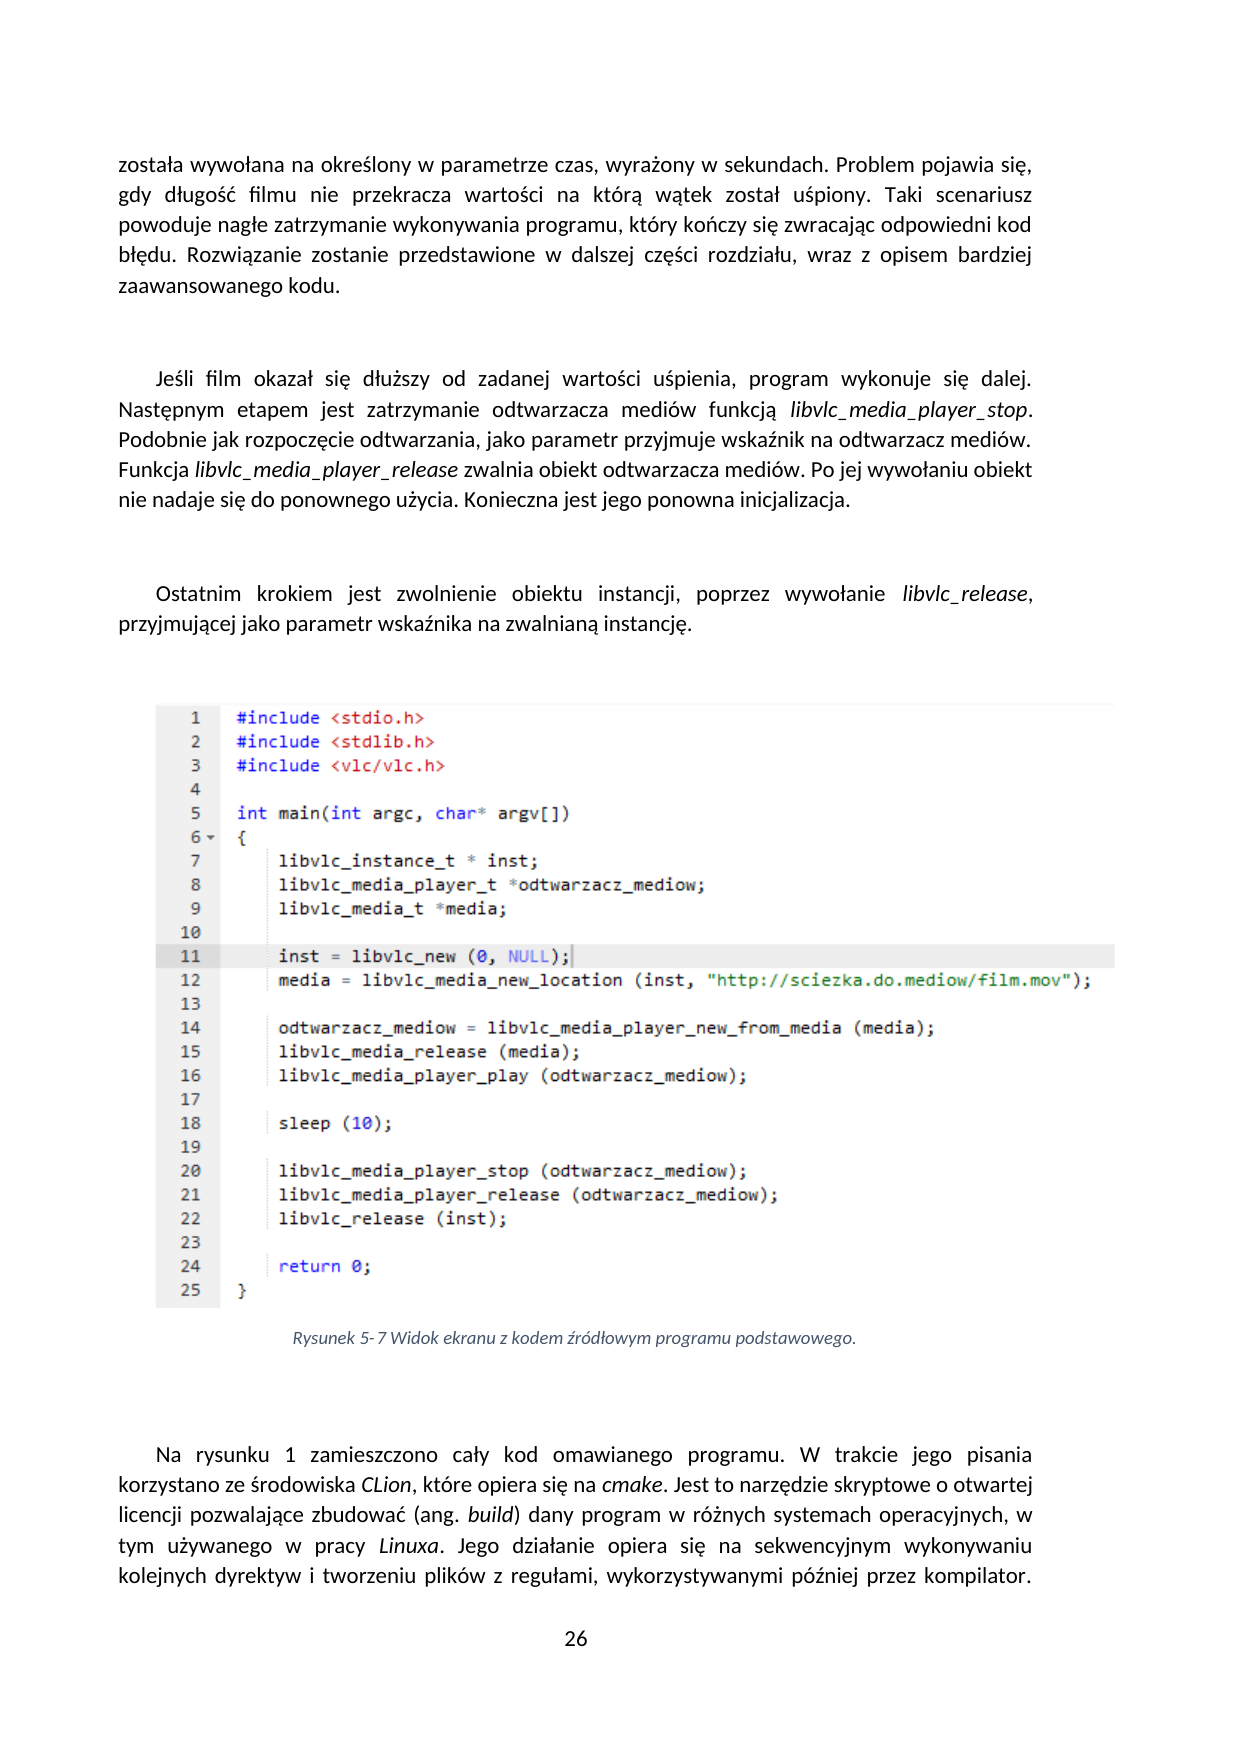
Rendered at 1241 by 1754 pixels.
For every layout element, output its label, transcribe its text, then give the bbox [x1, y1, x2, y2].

text Rysunek 5-1 Widok ekranu z kodem źródłowym programu podstawowego. [118, 1327, 1033, 1372]
picture [155, 703, 1115, 1308]
text Jeśli film okazał się dłuższy od zadanej wartości uśpienia, program wykonuje się dalej. Następnym etapem jest zatrzymanie odtwarzacza mediów funkcją libvlc_media_player_stop. Podobnie jak rozpoczęcie odtwarzania, jako parametr przyjmuje wskaźnik na odtwarzacz mediów. Funkcja libvlc_media_player_release zwalnia obiekt odtwarzacza mediów. Po jej wywołaniu obiekt nie nadaje się do ponownego użycia. Konieczna jest jego ponowna inicjalizacja. [118, 364, 1033, 513]
text Ostatnim krokiem jest zwolnienie obiektu instancji, poprzez wywołanie libvlc_release, przyjmującej jako parametr wskaźnika na zwalnianą instancję. [118, 579, 1033, 637]
